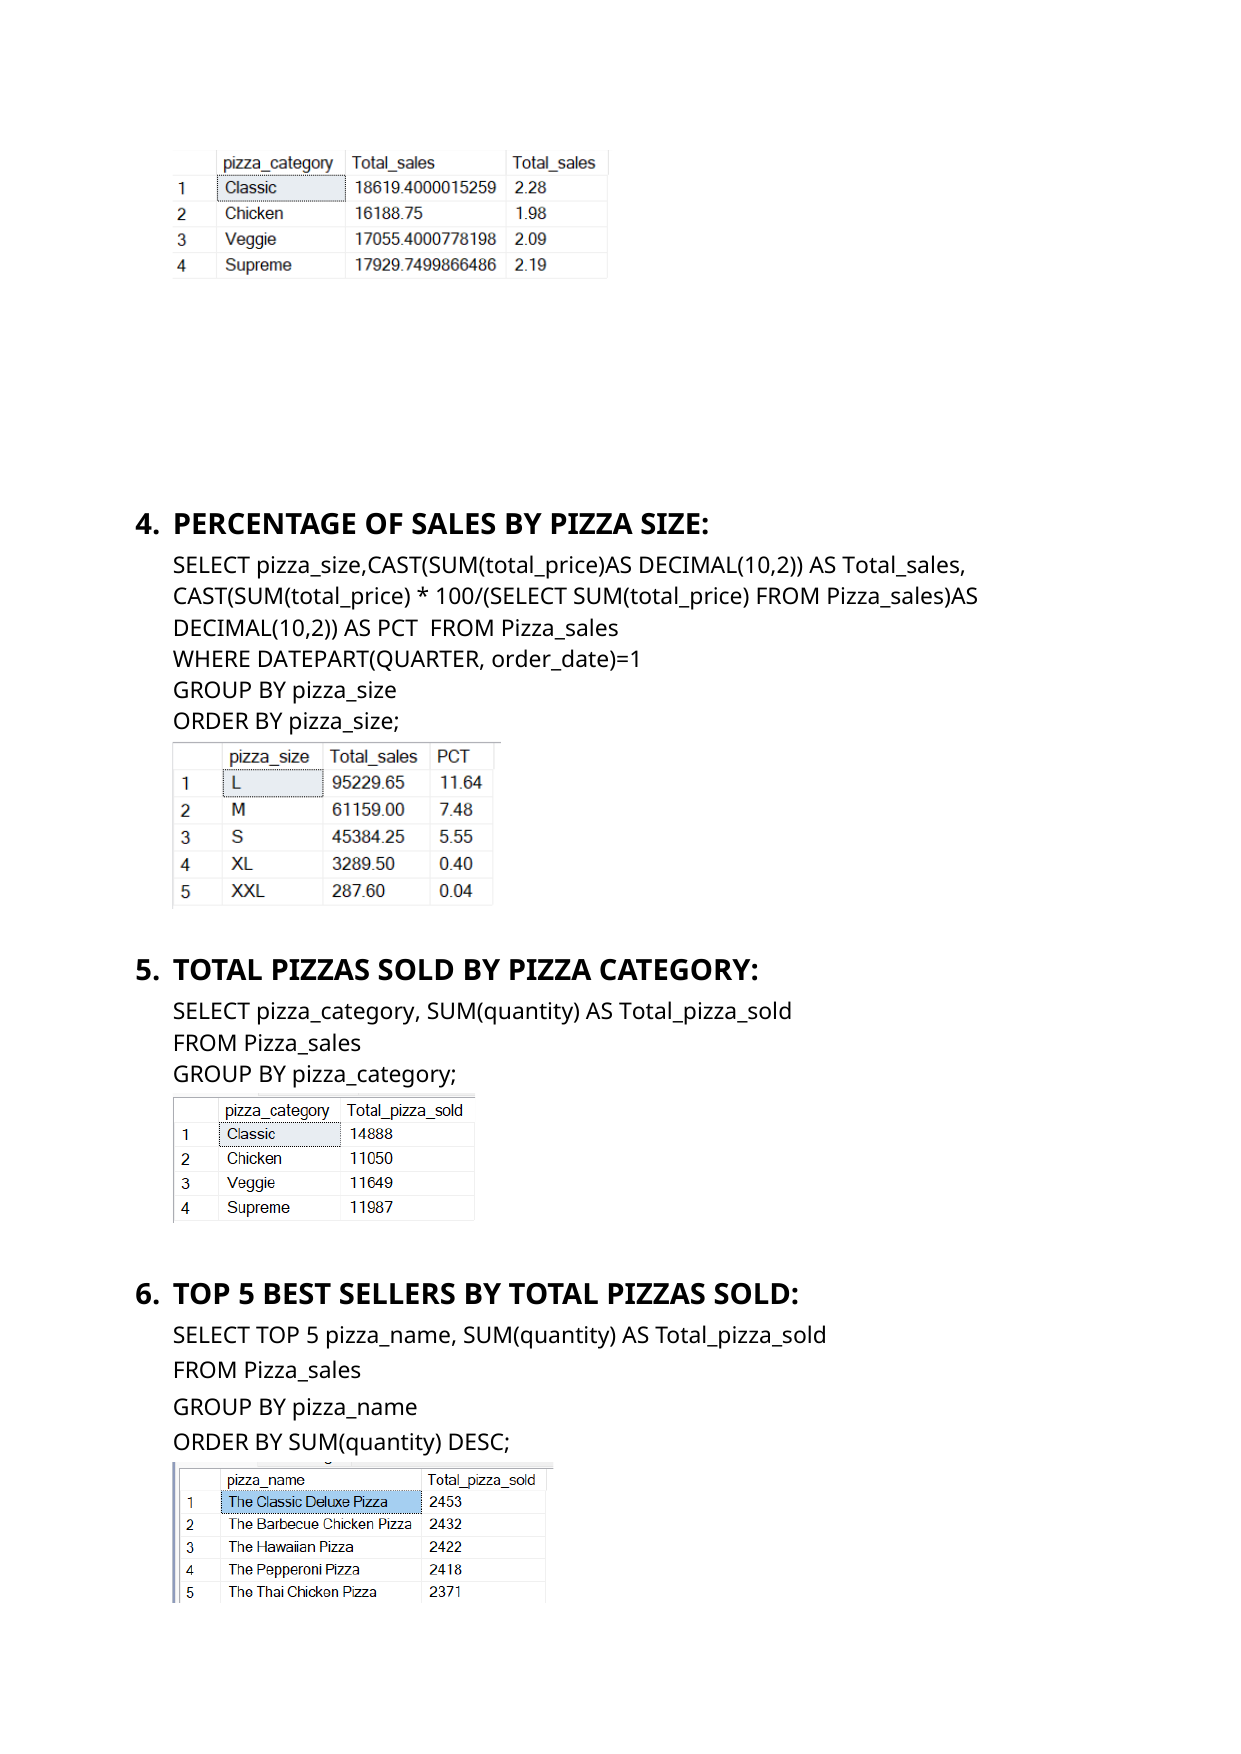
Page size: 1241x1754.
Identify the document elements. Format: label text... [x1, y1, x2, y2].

list FROM Pizza_sales [173, 1354, 1090, 1386]
list SELECT pizza_category, SUM(quantity) AS Total_pizza_sold [173, 995, 1090, 1026]
list ORDER BY pizza_size; [173, 705, 1090, 736]
picture [172, 1093, 476, 1223]
list SELECT TOP 5 pizza_name, SUM(quantity) AS Total_pizza_sold [173, 1318, 1090, 1350]
list GROUP BY pizza_category; [173, 1058, 1090, 1089]
list WHERE DATEPART(QUARTER, order_date)=1 [173, 643, 1090, 674]
picture [172, 150, 613, 283]
list TOTAL PIZZAS SOLD BY PIZZA CATEGORY: [135, 949, 1090, 989]
picture [172, 1462, 554, 1603]
list GROUP BY pizza_size [173, 674, 1090, 705]
picture [172, 741, 501, 909]
list ORDER BY SUM(quantity) DESC; [173, 1426, 1090, 1458]
list FROM Pizza_sales [173, 1026, 1090, 1058]
list PERCENTAGE OF SALES BY PIZZA SIZE: [135, 503, 1090, 543]
list GROUP BY pizza_name [173, 1390, 1090, 1422]
list SELECT pizza_size,CAST(SUM(total_price)AS DECIMAL(10,2)) AS Total_sales, CAST(SUM(total_price) * 100/(SELECT SUM(total_price) FROM Pizza_sales)AS DECIMAL(10,2)) AS PCT FROM Pizza_sales [173, 549, 1090, 643]
list TOP 5 BEST SELLERS BY TOTAL PIZZAS SOLD: [135, 1273, 1090, 1313]
